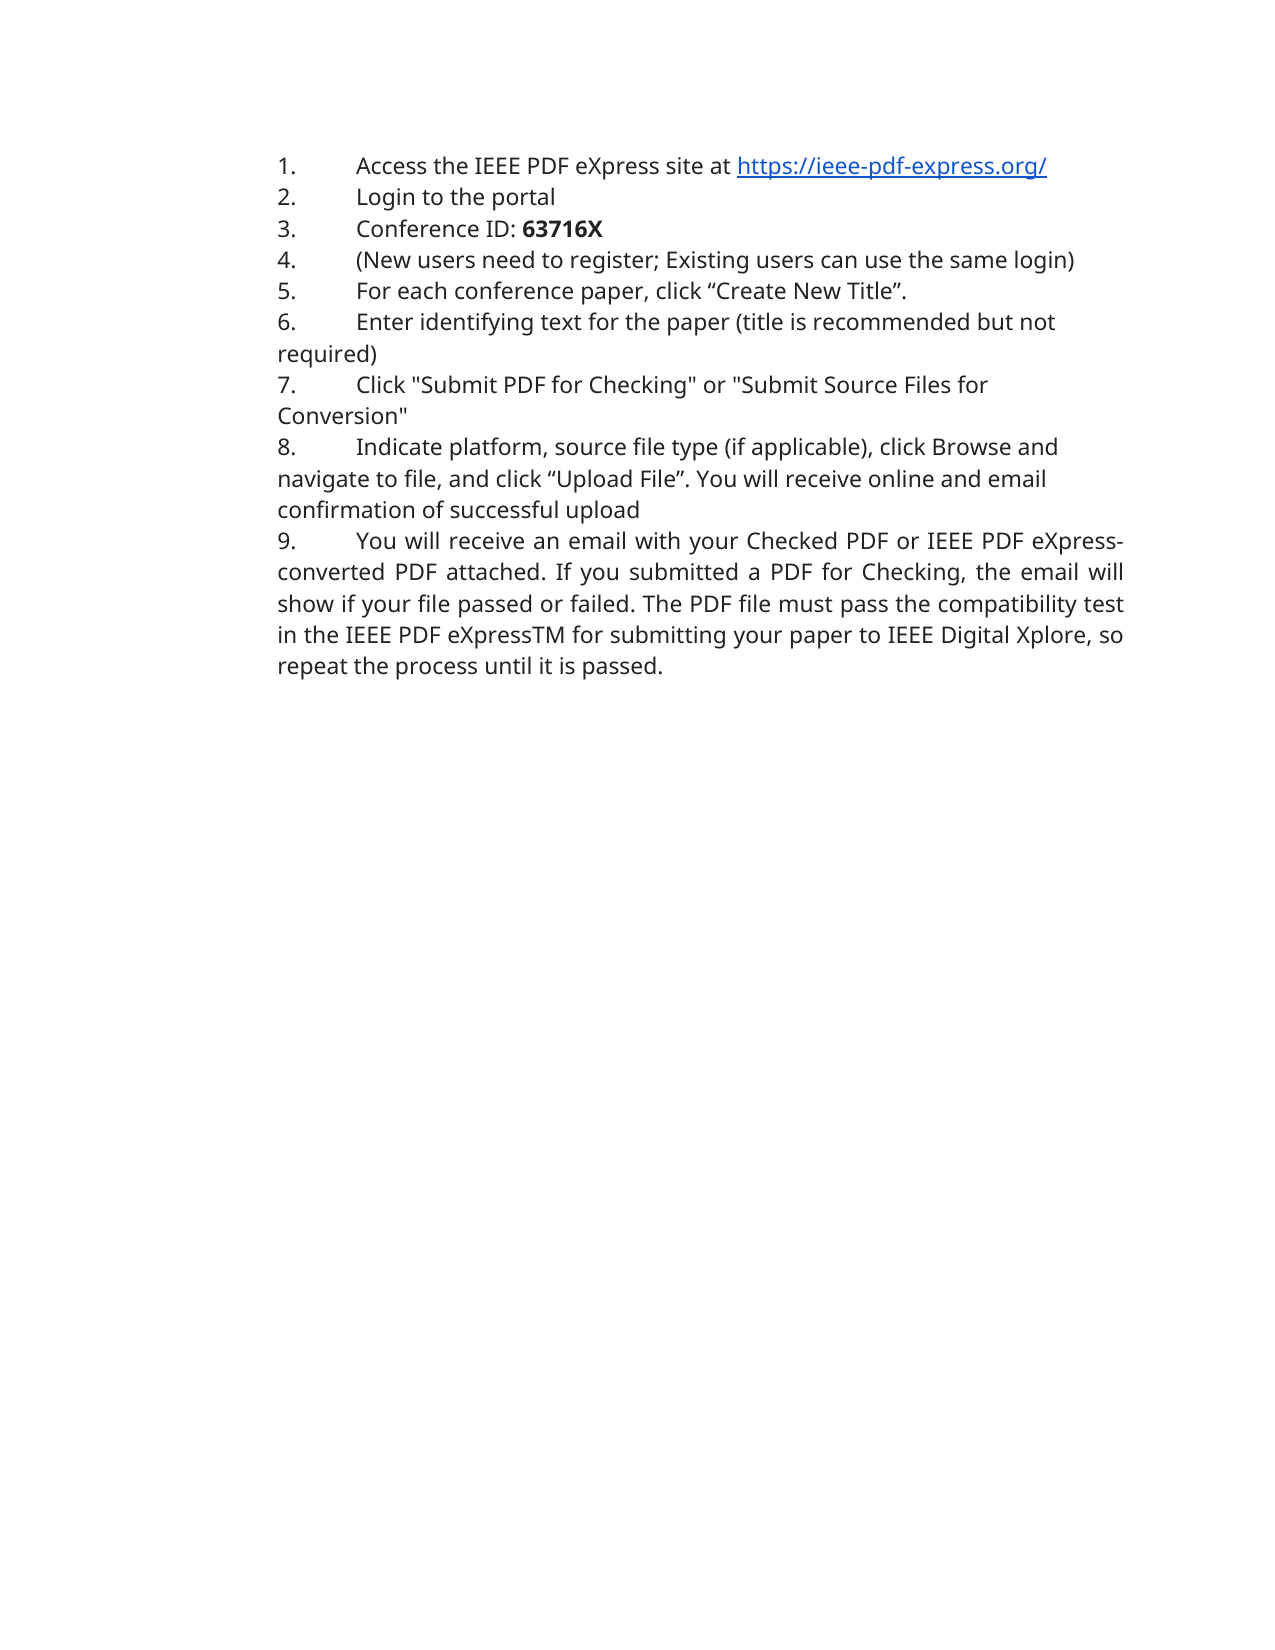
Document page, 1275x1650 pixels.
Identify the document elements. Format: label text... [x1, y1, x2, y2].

text 4. (New users need to register; Existing users can use the same login) [277, 244, 1125, 275]
text 3. Conference ID: 63716X [277, 212, 1125, 244]
text 6. Enter identifying text for the paper (title is recommended but not required) [277, 306, 1125, 369]
text 1. Access the IEEE PDF eXpress site at https://ieee-pdf-express.org/ [277, 150, 1125, 181]
text 5. For each conference paper, click “Create New Title”. [277, 275, 1125, 306]
text 9. You will receive an email with your Checked PDF or IEEE PDF eXpress-converted PDF attached. If you submitted a PDF for Checking, the email will show if your file passed or failed. The PDF file must pass the compatibility test in the IEEE PDF eXpressTM for submitting your paper to IEEE Digital Xplore, so repeat the process until it is passed. [277, 525, 1125, 681]
text 8. Indicate platform, source file type (if applicable), click Browse and navigate to file, and click “Upload File”. You will receive online and email confirmation of successful upload [277, 431, 1125, 525]
text 7. Click "Submit PDF for Checking" or "Submit Source Files for Conversion" [277, 369, 1125, 431]
text 2. Login to the portal [277, 181, 1125, 212]
